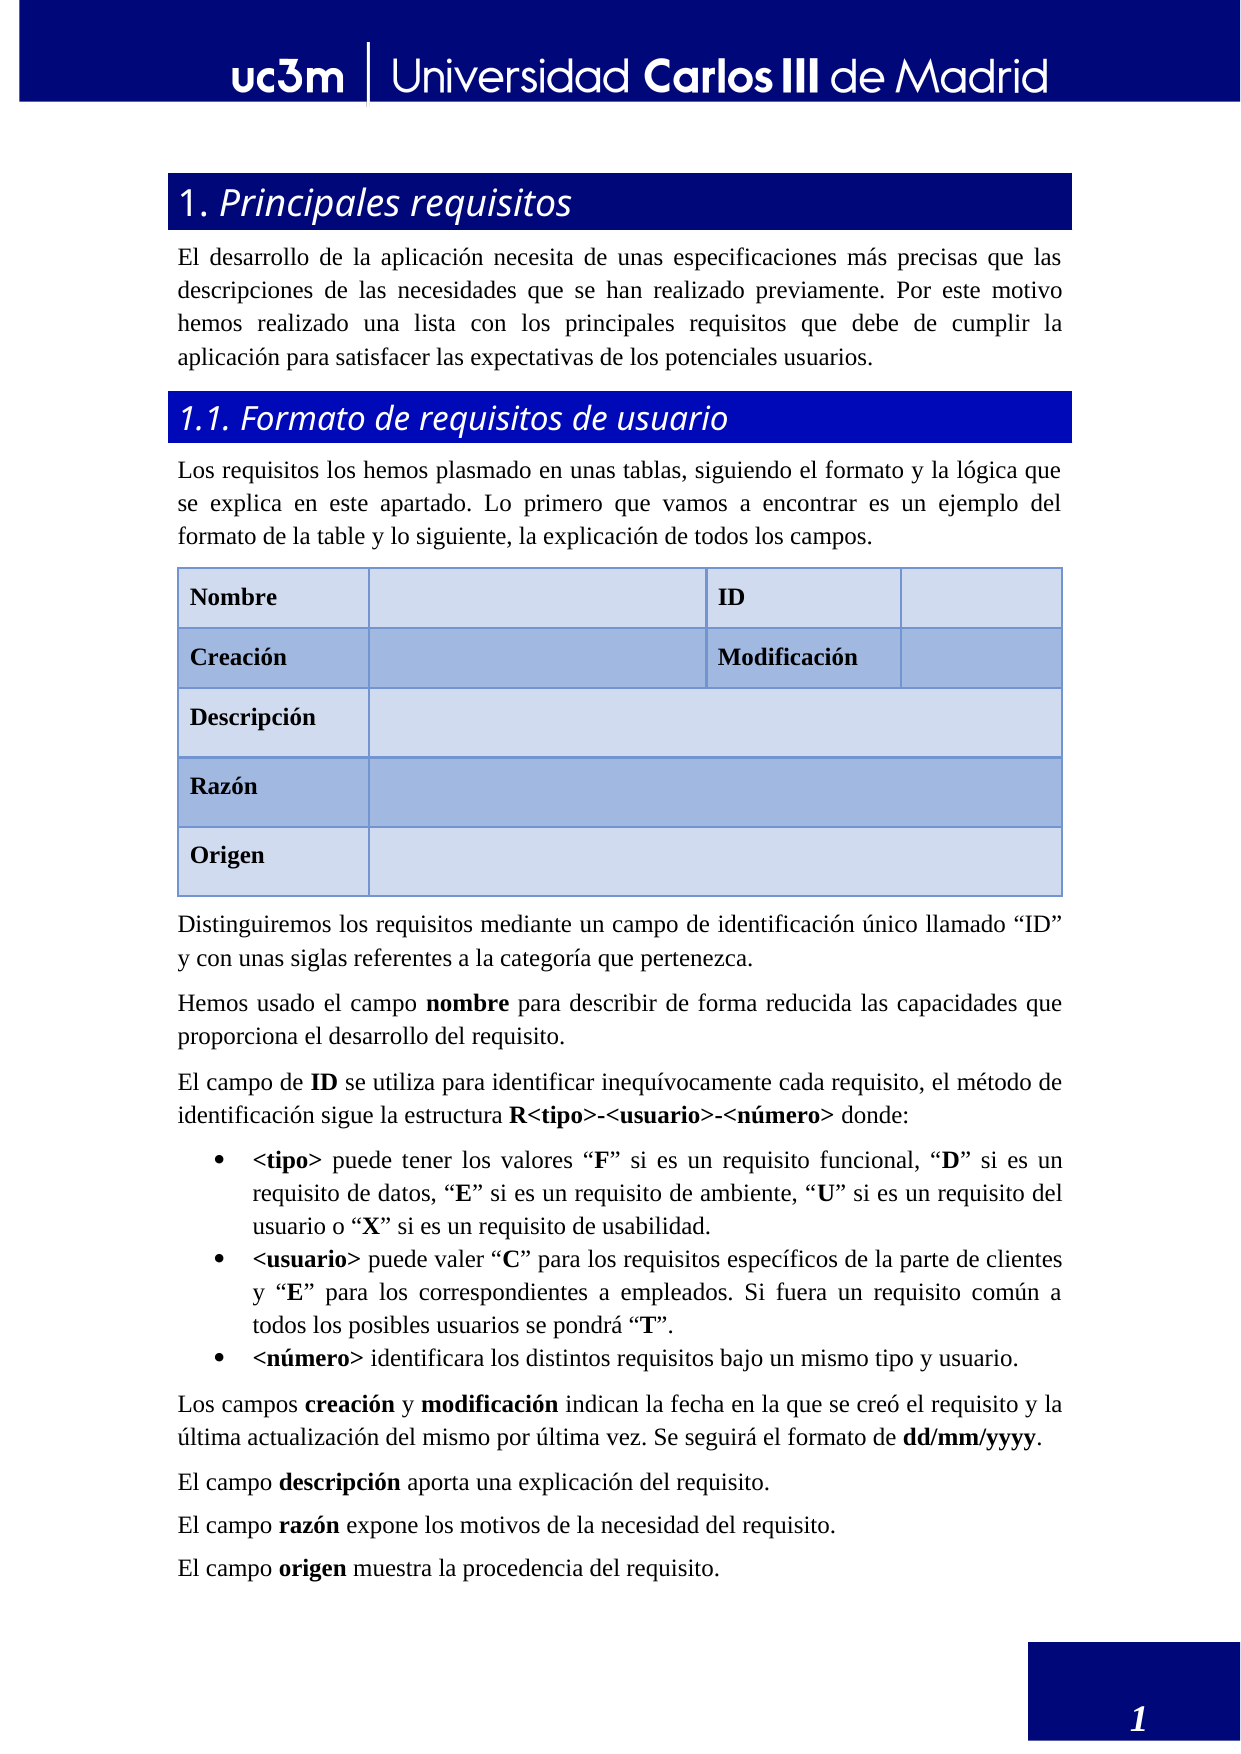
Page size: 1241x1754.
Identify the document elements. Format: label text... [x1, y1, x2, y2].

text Hemos usado el campo nombre para describir de forma reducida las capacidades que proporciona el desarrollo del requisito. [177, 988, 1063, 1050]
table_cell Descripción [179, 689, 368, 756]
picture [196, 31, 1083, 107]
text Distinguiremos los requisitos mediante un campo de identificación único llamado “ID” y con unas siglas referentes a la categoría que pertenezca. [177, 909, 1063, 971]
text Los requisitos los hemos plasmado en unas tablas, siguiendo el formato y la lógica que se explica en este apartado. Lo primero que vamos a encontrar es un ejemplo del formato de la table y lo siguiente, la explicación de todos los campos. [177, 455, 1063, 550]
table_cell [370, 759, 1061, 826]
table_cell [370, 629, 705, 687]
text El desarrollo de la aplicación necesita de unas especificaciones más precisas que las descripciones de las necesidades que se han realizado previamente. Por este motivo hemos realizado una lista con los principales requisitos que debe de cumplir la aplicación para satisfacer las expectativas de los potenciales usuarios. [177, 242, 1063, 370]
table_header [370, 569, 705, 627]
table_cell [370, 828, 1061, 895]
text El campo descripción aporta una explicación del requisito. [177, 1467, 1063, 1496]
table_cell [902, 629, 1061, 687]
table_cell Creación [179, 629, 368, 687]
list <número> identificara los distintos requisitos bajo un mismo tipo y usuario. [215, 1343, 1063, 1372]
text El campo razón expone los motivos de la necesidad del requisito. [177, 1510, 1063, 1539]
table_header Nombre [179, 569, 368, 627]
list <tipo> puede tener los valores “F” si es un requisito funcional, “D” si es un requisito de datos, “E” si es un requisito de ambiente, “U” si es un requisito del usuario o “X” si es un requisito de usabilidad. [215, 1145, 1063, 1240]
table_cell Origen [179, 828, 368, 895]
table_cell Razón [179, 759, 368, 826]
table_header ID [708, 569, 900, 627]
subtitle Formato de requisitos de usuario [169, 392, 1071, 442]
list <usuario> puede valer “C” para los requisitos específicos de la parte de clientes y “E” para los correspondientes a empleados. Si fuera un requisito común a todos los posibles usuarios se pondrá “T”. [215, 1244, 1063, 1339]
text El campo origen muestra la procedencia del requisito. [177, 1553, 1063, 1581]
table_header [902, 569, 1061, 627]
text Los campos creación y modificación indican la fecha en la que se creó el requisito y la última actualización del mismo por última vez. Se seguirá el formato de dd/mm/yyyy. [177, 1389, 1063, 1451]
subtitle Principales requisitos [169, 174, 1071, 229]
table_cell Modificación [708, 629, 900, 687]
text El campo de ID se utiliza para identificar inequívocamente cada requisito, el método de identificación sigue la estructura R<tipo>-<usuario>-<número> donde: [177, 1067, 1063, 1128]
table_cell [370, 689, 1061, 756]
